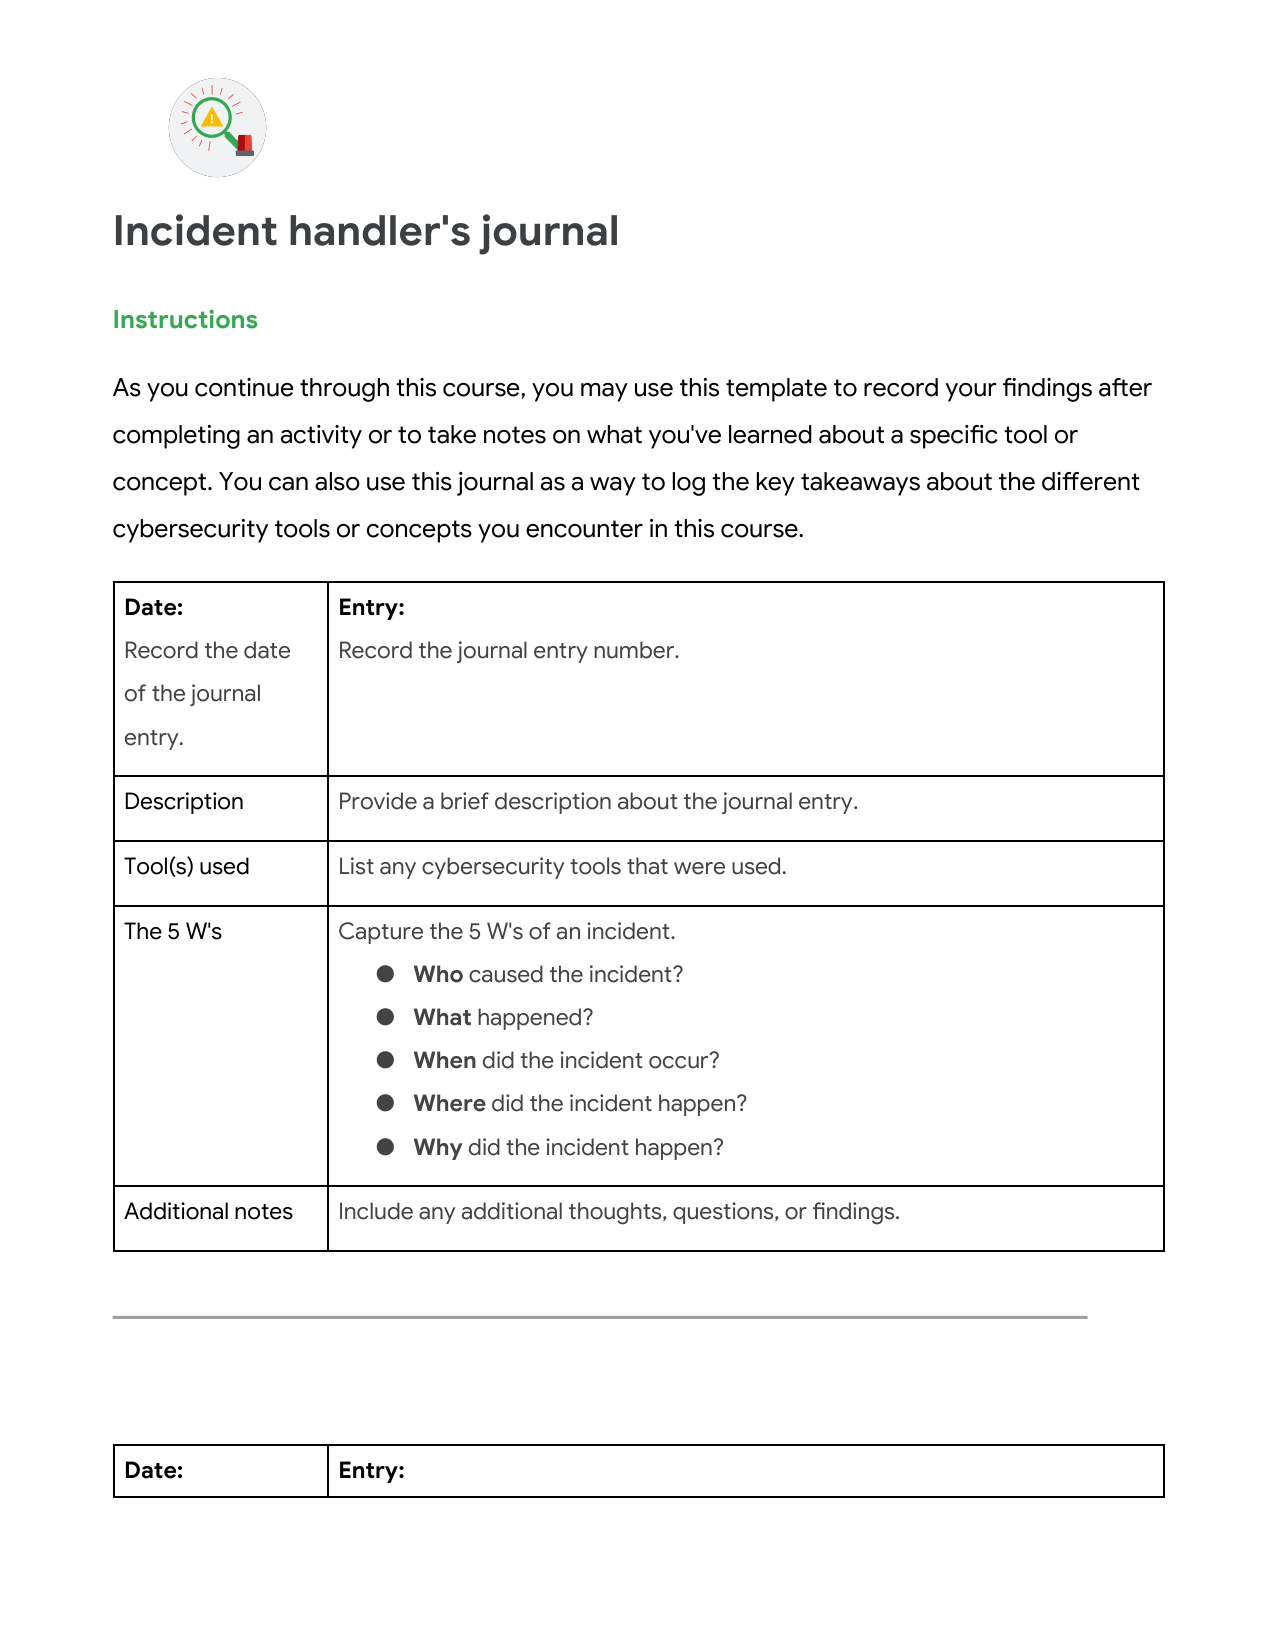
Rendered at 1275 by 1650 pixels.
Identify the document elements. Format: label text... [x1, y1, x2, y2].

table_cell Additional notes [115, 1187, 327, 1250]
table_cell The 5 W's [115, 907, 327, 1185]
table_cell List any cybersecurity tools that were used. [329, 842, 1163, 904]
text Incident handler's journal [112, 205, 1162, 257]
text Instructions [112, 304, 1162, 336]
table_header Date: Record the date of the journal entry. [115, 583, 327, 775]
text As you continue through this course, you may use this template to record your findings after completing an activity or to take notes on what you've learned about a specific tool or concept. You can also use this journal as a way to log the key takeaways about the different cybersecurity tools or concepts you encounter in this course. [112, 372, 1162, 544]
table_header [329, 1446, 1163, 1496]
picture [150, 75, 285, 181]
table_header Entry: Record the journal entry number. [329, 583, 1163, 775]
table_cell Provide a brief description about the journal entry. [329, 777, 1163, 840]
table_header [115, 1446, 327, 1496]
table_cell Tool(s) used [115, 842, 327, 904]
table_cell Description [115, 777, 327, 840]
table_cell Include any additional thoughts, questions, or findings. [329, 1187, 1163, 1250]
